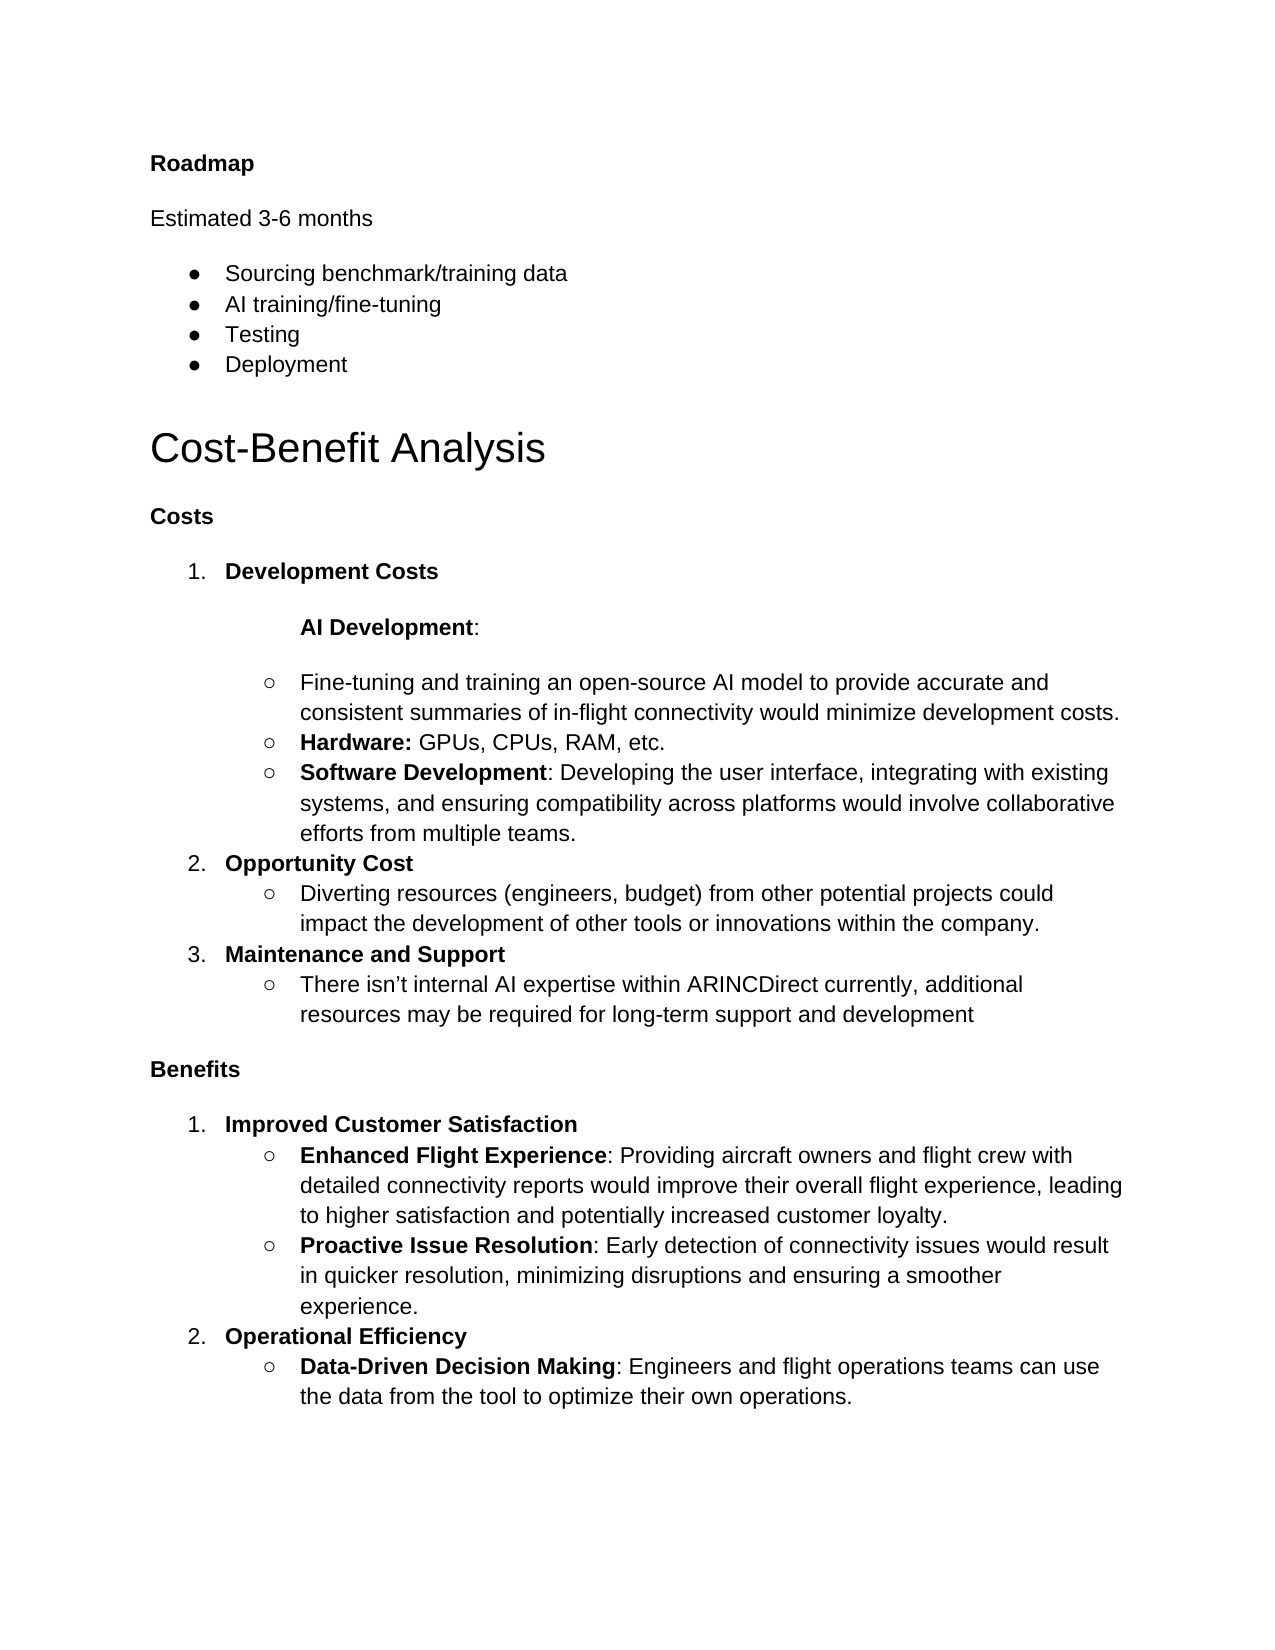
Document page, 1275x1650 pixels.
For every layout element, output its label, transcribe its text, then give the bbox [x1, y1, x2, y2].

subtitle Benefits [150, 1056, 1125, 1082]
list There isn’t internal AI expertise within ARINCDirect currently, additional resources may be required for long-term support and development [262, 971, 1125, 1027]
list Software Development: Developing the user interface, integrating with existing systems, and ensuring compatibility across platforms would involve collaborative efforts from multiple teams. [262, 759, 1125, 846]
list Enhanced Flight Experience: Providing aircraft owners and flight crew with detailed connectivity reports would improve their overall flight experience, leading to higher satisfaction and potentially increased customer loyalty. [262, 1142, 1125, 1228]
subtitle Roadmap [150, 150, 1125, 176]
list Fine-tuning and training an open-source AI model to provide accurate and consistent summaries of in-flight connectivity would minimize development costs. [262, 669, 1125, 725]
list Opportunity Cost [187, 850, 1125, 876]
list Data-Driven Decision Making: Engineers and flight operations teams can use the data from the tool to optimize their own operations. [262, 1353, 1125, 1409]
list Testing [187, 321, 1125, 347]
list Hardware: GPUs, CPUs, RAM, etc. [262, 729, 1125, 755]
subtitle Cost-Benefit Analysis [150, 423, 1125, 471]
list Development Costs [187, 558, 1125, 584]
list Deployment [187, 351, 1125, 377]
list Maintenance and Support [187, 941, 1125, 967]
list Diverting resources (engineers, budget) from other potential projects could impact the development of other tools or innovations within the company. [262, 880, 1125, 937]
list AI training/fine-tuning [187, 291, 1125, 317]
subtitle Costs [150, 503, 1125, 529]
list Operational Efficiency [187, 1323, 1125, 1349]
list Proactive Issue Resolution: Early detection of connectivity issues would result in quicker resolution, minimizing disruptions and ensuring a smoother experience. [262, 1232, 1125, 1319]
text AI Development: [300, 613, 1125, 640]
text Estimated 3-6 months [150, 205, 1125, 232]
list Improved Customer Satisfaction [187, 1111, 1125, 1138]
list Sourcing benchmark/training data [187, 260, 1125, 287]
